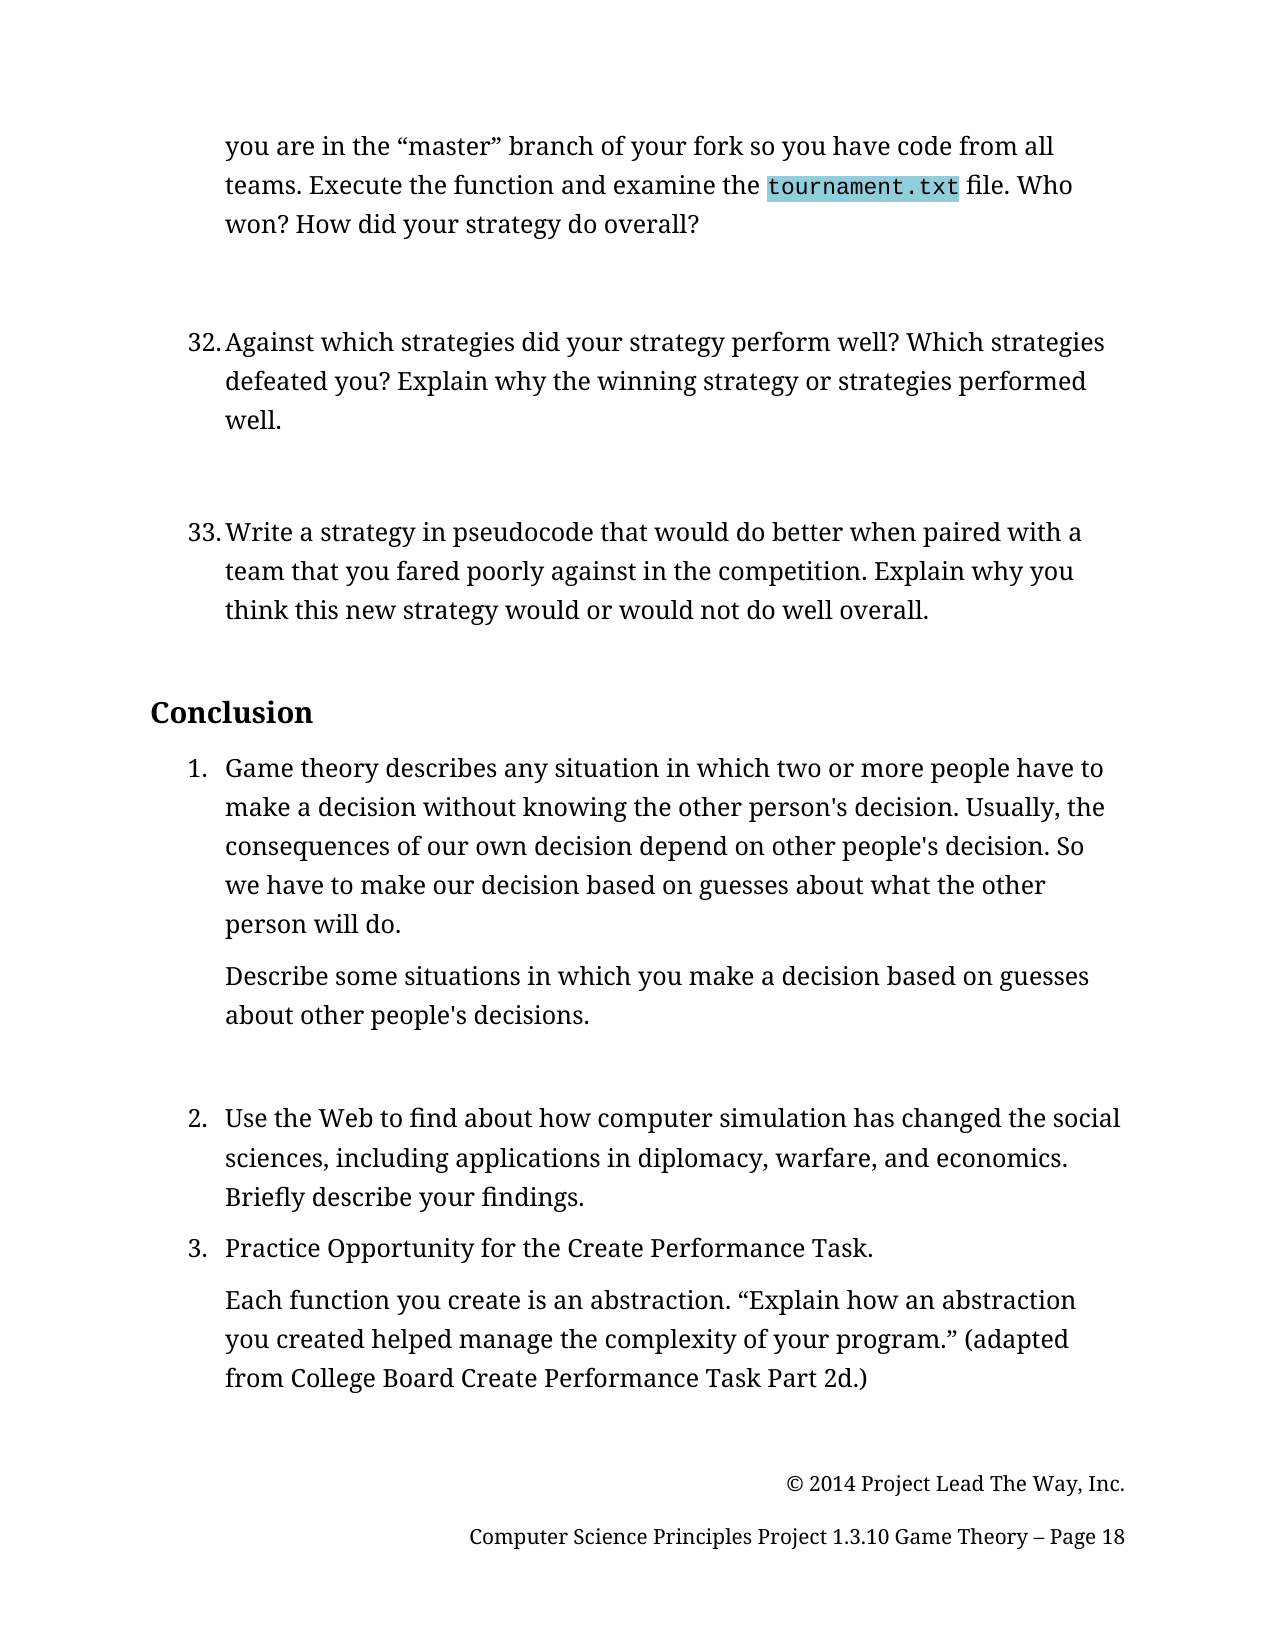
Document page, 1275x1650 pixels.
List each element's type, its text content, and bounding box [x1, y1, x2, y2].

text Conclusion [150, 692, 1125, 732]
list Use the Web to find about how computer simulation has changed the social sciences, including applications in diplomacy, warfare, and economics. Briefly describe your findings. [187, 1101, 1125, 1213]
list Write a strategy in pseudocode that would do better when paired with a team that you fared poorly against in the competition. Explain why you think this new strategy would or would not do well overall. [187, 515, 1125, 627]
list Against which strategies did your strategy perform well? Which strategies defeated you? Explain why the winning strategy or strategies performed well. [187, 325, 1125, 437]
list Practice Opportunity for the Create Performance Task. [187, 1231, 1125, 1265]
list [187, 129, 1125, 241]
list Describe some situations in which you make a decision based on guesses about other people's decisions. [225, 959, 1125, 1032]
list Each function you create is an abstraction. “Explain how an abstraction you created helped manage the complexity of your program.” (adapted from College Board Create Performance Task Part 2d.) [225, 1283, 1125, 1395]
list Game theory describes any situation in which two or more people have to make a decision without knowing the other person's decision. Usually, the consequences of our own decision depend on other people's decision. So we have to make our decision based on guesses about what the other person will do. [187, 750, 1125, 941]
